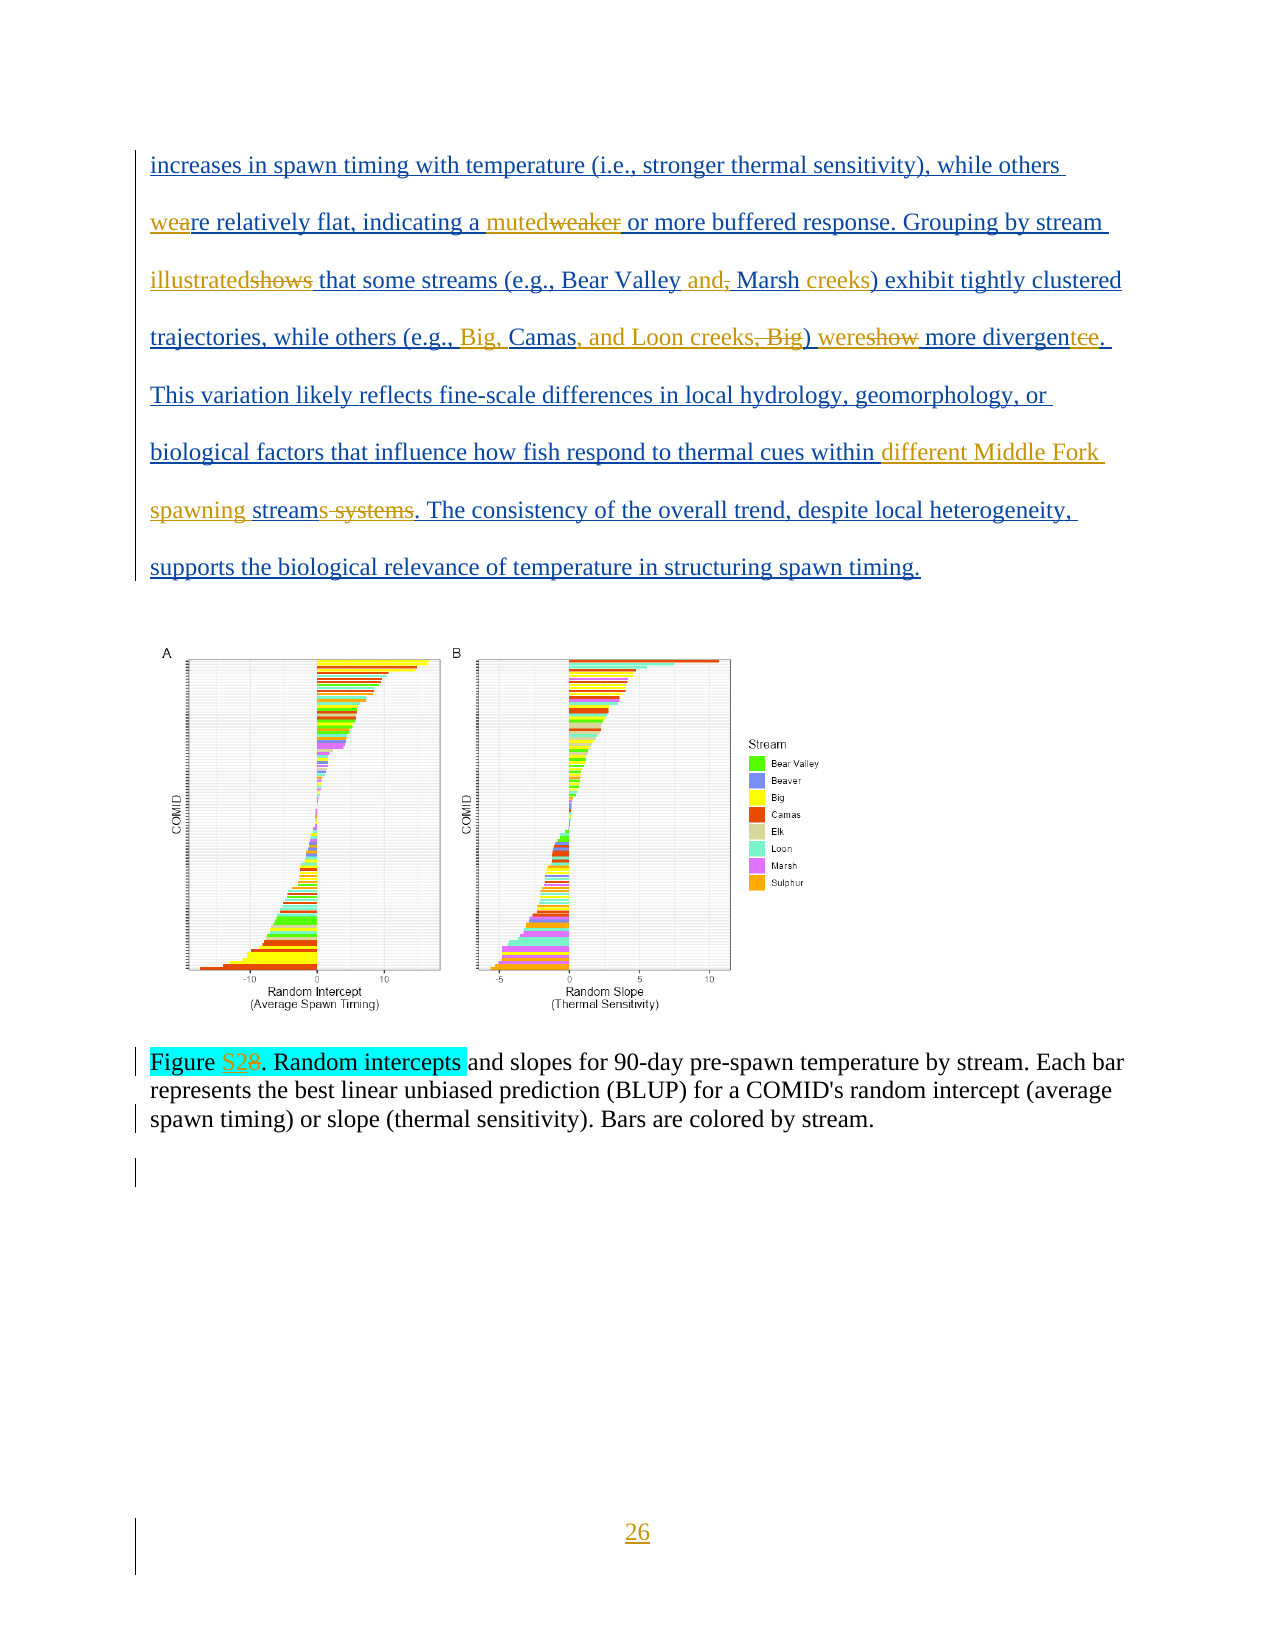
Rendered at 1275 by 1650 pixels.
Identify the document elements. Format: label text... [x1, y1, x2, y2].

text Figure . Random intercepts and slopes for 90-day pre-spawn temperature by stream. Each bar represents the best linear unbiased prediction (BLUP) for a COMID's random intercept (average spawn timing) or slope (thermal sensitivity). Bars are colored by stream. [150, 1047, 1125, 1133]
picture [150, 635, 836, 1022]
